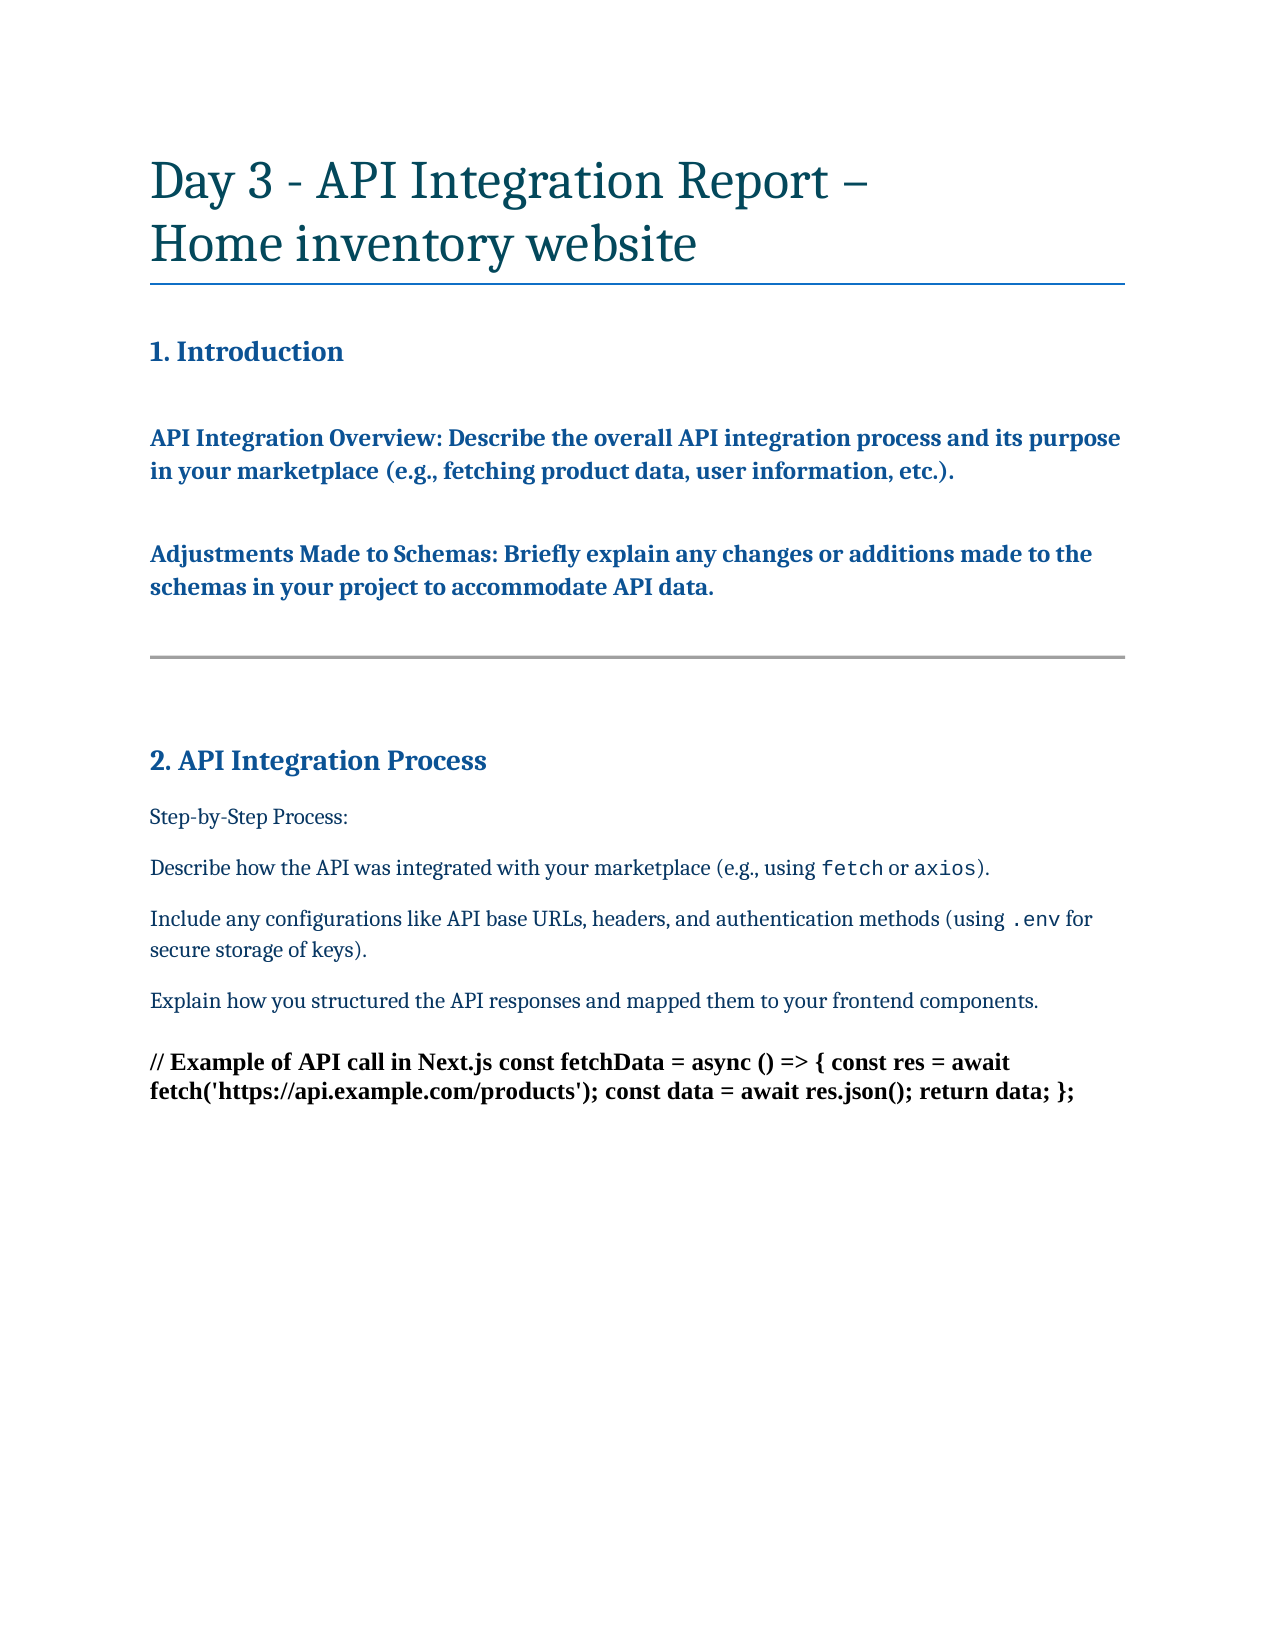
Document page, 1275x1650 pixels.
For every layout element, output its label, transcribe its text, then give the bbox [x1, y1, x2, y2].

subtitle // Example of API call in Next.js const fetchData = async () => { const res = await fetch('https://api.example.com/products'); const data = await res.json(); return data; }; [150, 1047, 1125, 1105]
subtitle Describe how the API was integrated with your marketplace (e.g., using fetch or axios). [150, 854, 1125, 881]
subtitle Adjustments Made to Schemas: Briefly explain any changes or additions made to the schemas in your project to accommodate API data. [150, 539, 1125, 601]
subtitle API Integration Overview: Describe the overall API integration process and its purpose in your marketplace (e.g., fetching product data, user information, etc.). [150, 423, 1125, 485]
subtitle Explain how you structured the API responses and mapped them to your frontend components. [150, 988, 1125, 1014]
subtitle 2. API Integration Process [150, 744, 1125, 778]
subtitle Include any configurations like API base URLs, headers, and authentication methods (using .env for secure storage of keys). [150, 906, 1125, 963]
subtitle 1. Introduction [150, 335, 1125, 368]
title Day 3 - API Integration Report – [150, 150, 1125, 212]
title Home inventory website [150, 212, 1125, 283]
subtitle Step-by-Step Process: [150, 803, 1125, 830]
